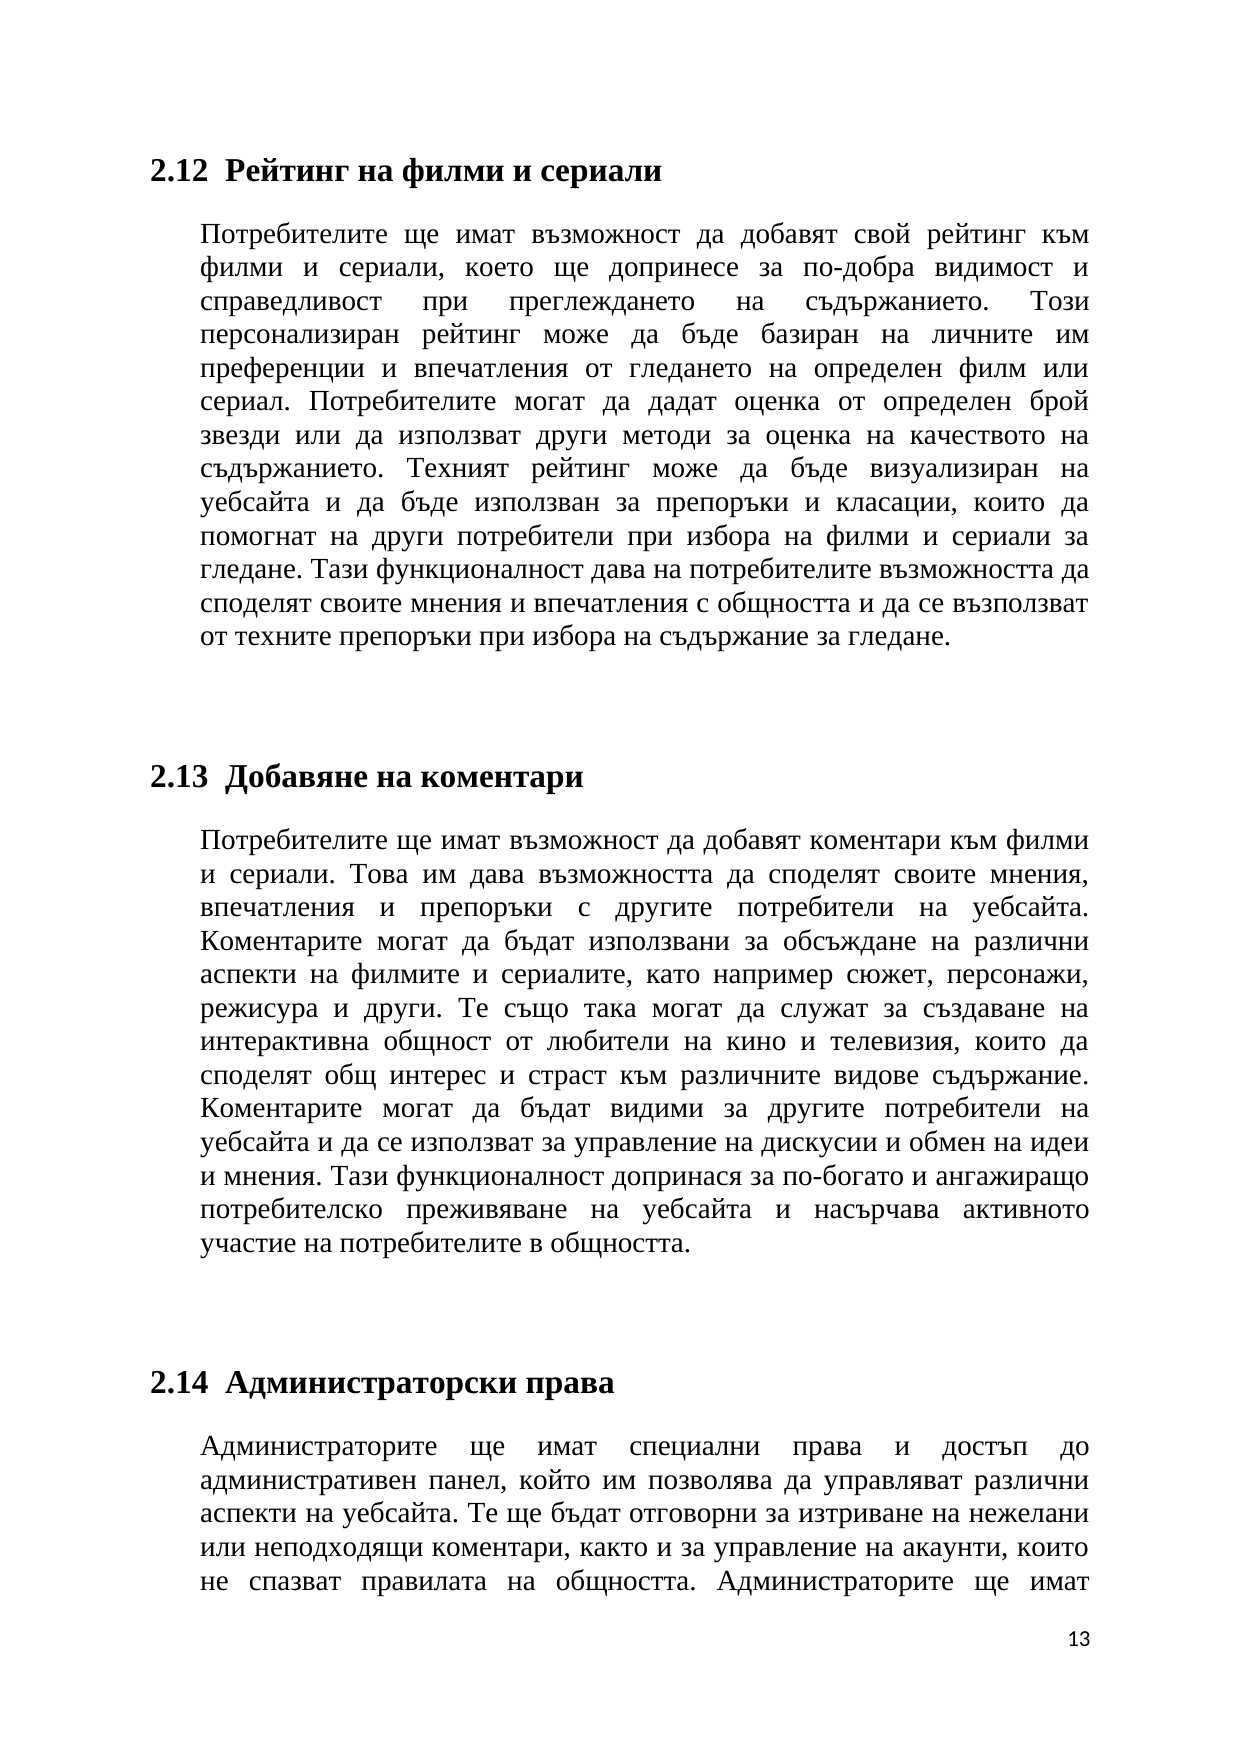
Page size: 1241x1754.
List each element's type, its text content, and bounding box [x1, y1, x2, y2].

subtitle Добавяне на коментари [150, 756, 1090, 795]
subtitle Администраторски права [150, 1363, 1090, 1401]
subtitle Рейтинг на филми и сериали [150, 150, 1090, 188]
list Потребителите ще имат възможност да добавят свой рейтинг към филми и сериали, което ще допринесе за по-добра видимост и справедливост при преглеждането на съдържанието. Този персонализиран рейтинг може да бъде базиран на личните им преференции и впечатления от гледането на определен филм или сериал. Потребителите могат да дадат оценка от определен брой звезди или да използват други методи за оценка на качеството на съдържанието. Техният рейтинг може да бъде визуализиран на уебсайта и да бъде използван за препоръки и класации, които да помогнат на други потребители при избора на филми и сериали за гледане. Тази функционалност дава на потребителите възможността да споделят своите мнения и впечатления с общността и да се възползват от техните препоръки при избора на съдържание за гледане. [200, 216, 1090, 652]
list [200, 1428, 1090, 1596]
list Потребителите ще имат възможност да добавят коментари към филми и сериали. Това им дава възможността да споделят своите мнения, впечатления и препоръки с другите потребители на уебсайта. Коментарите могат да бъдат използвани за обсъждане на различни аспекти на филмите и сериалите, като например сюжет, персонажи, режисура и други. Те също така могат да служат за създаване на интерактивна общност от любители на кино и телевизия, които да споделят общ интерес и страст към различните видове съдържание. Коментарите могат да бъдат видими за другите потребители на уебсайта и да се използват за управление на дискусии и обмен на идеи и мнения. Тази функционалност допринася за по-богато и ангажиращо потребителско преживяване на уебсайта и насърчава активното участие на потребителите в общността. [200, 822, 1090, 1258]
